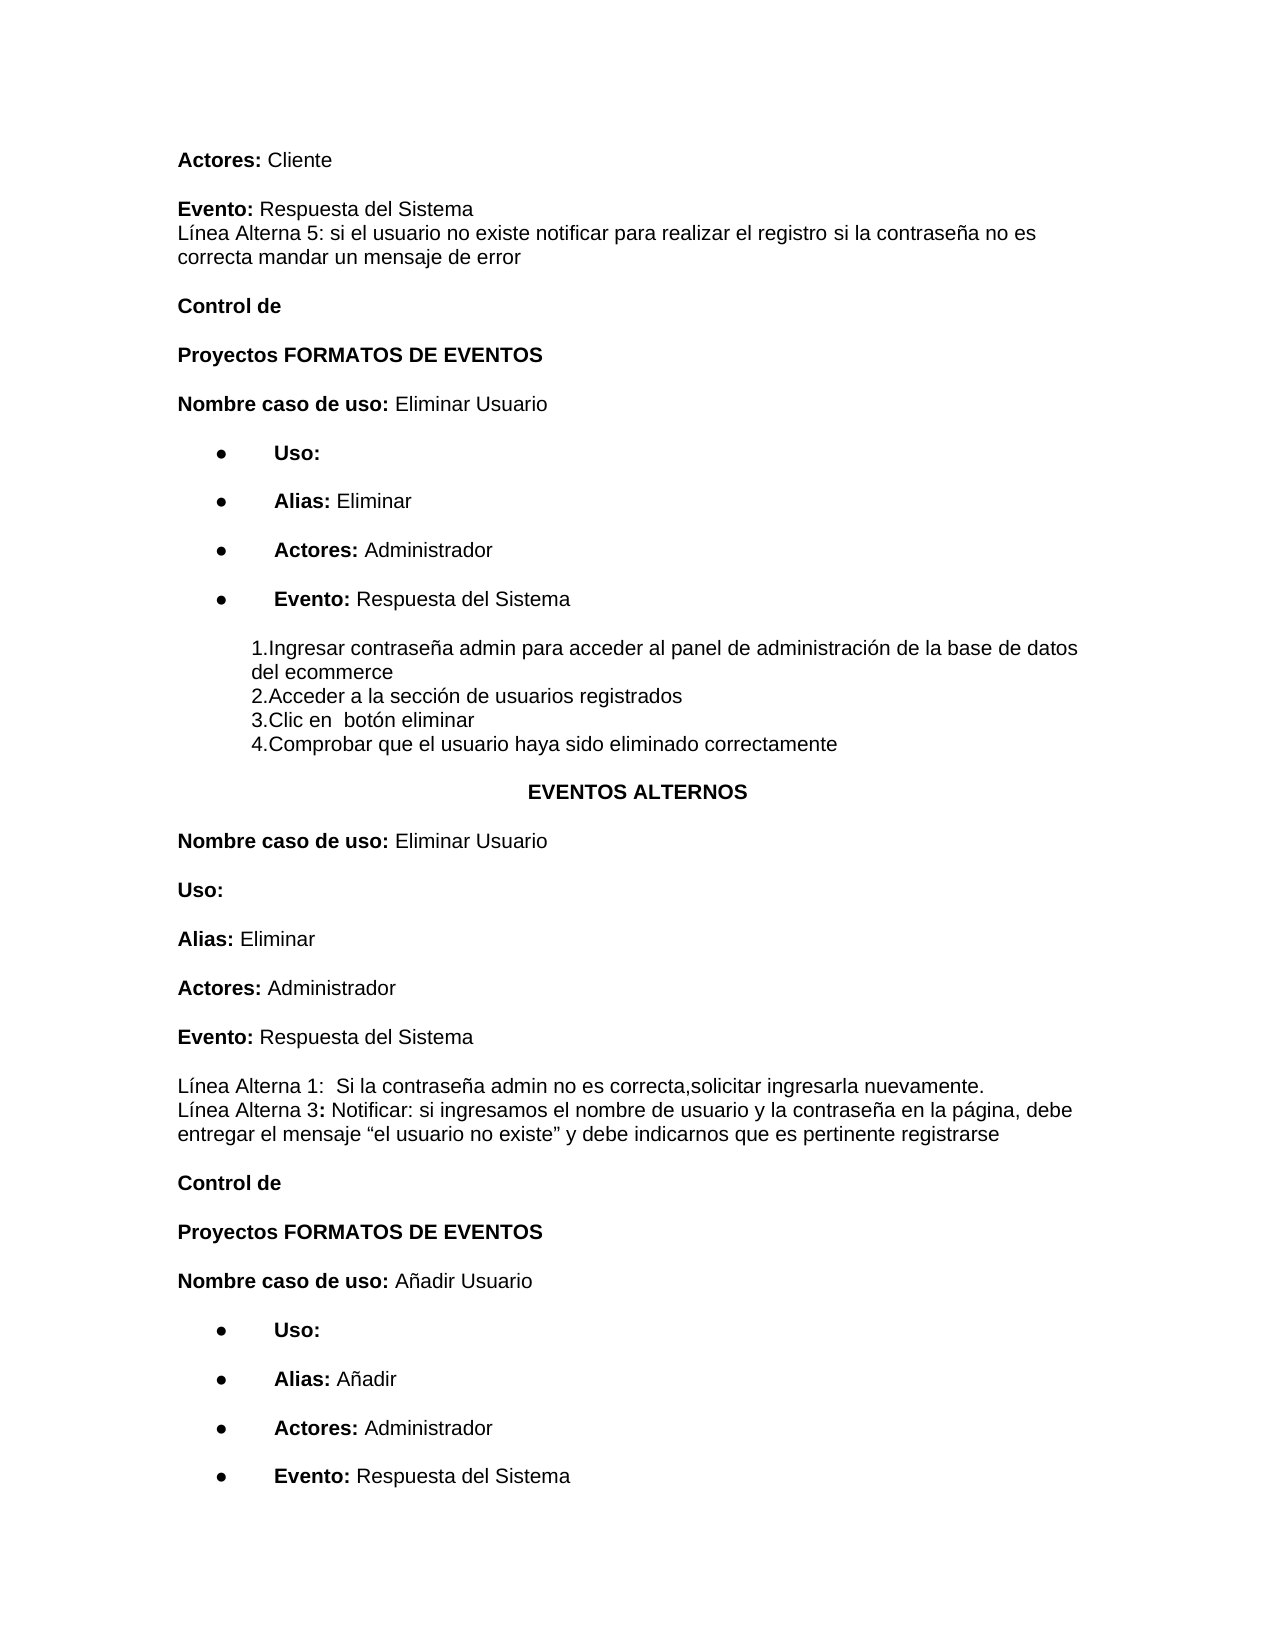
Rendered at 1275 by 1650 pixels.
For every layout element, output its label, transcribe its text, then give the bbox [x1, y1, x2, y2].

text Línea Alterna 3: Notificar: si ingresamos el nombre de usuario y la contraseña en la página, debe entregar el mensaje “el usuario no existe” y debe indicarnos que es pertinente registrarse [177, 1098, 1098, 1146]
text ● Alias: Eliminar [215, 489, 1098, 513]
text 1.Ingresar contraseña admin para acceder al panel de administración de la base de datos del ecommerce [251, 636, 1098, 684]
text Línea Alterna 1: Si la contraseña admin no es correcta,solicitar ingresarla nuevamente. [177, 1074, 1098, 1098]
text Actores: Administrador [177, 976, 1098, 1000]
text ● Actores: Administrador [215, 1415, 1098, 1439]
text Nombre caso de uso: Eliminar Usuario [177, 829, 1098, 853]
text Alias: Eliminar [177, 927, 1098, 951]
text Evento: Respuesta del Sistema [177, 1025, 1098, 1049]
text 2.Acceder a la sección de usuarios registrados [177, 684, 1098, 708]
text ● Alias: Añadir [215, 1366, 1098, 1390]
text Control de [177, 1171, 1098, 1194]
text Actores: Cliente [177, 148, 1098, 172]
text 3.Clic en botón eliminar [177, 708, 1098, 732]
text ● Uso: [215, 440, 1098, 464]
text ● Uso: [215, 1317, 1098, 1341]
text Nombre caso de uso: Añadir Usuario [177, 1268, 1098, 1292]
text ● Evento: Respuesta del Sistema [215, 1464, 1098, 1488]
text Control de [177, 293, 1098, 317]
text 4.Comprobar que el usuario haya sido eliminado correctamente [177, 732, 1098, 756]
text Uso: [177, 878, 1098, 902]
text Nombre caso de uso: Eliminar Usuario [177, 391, 1098, 415]
text Proyectos FORMATOS DE EVENTOS [177, 1219, 1098, 1243]
text ● Evento: Respuesta del Sistema [215, 587, 1098, 611]
text Línea Alterna 5: si el usuario no existe notificar para realizar el registro si la contraseña no es correcta mandar un mensaje de error [177, 221, 1098, 268]
text Proyectos FORMATOS DE EVENTOS [177, 342, 1098, 366]
text ● Actores: Administrador [215, 538, 1098, 562]
text Evento: Respuesta del Sistema [177, 197, 1098, 221]
text EVENTOS ALTERNOS [177, 780, 1098, 804]
